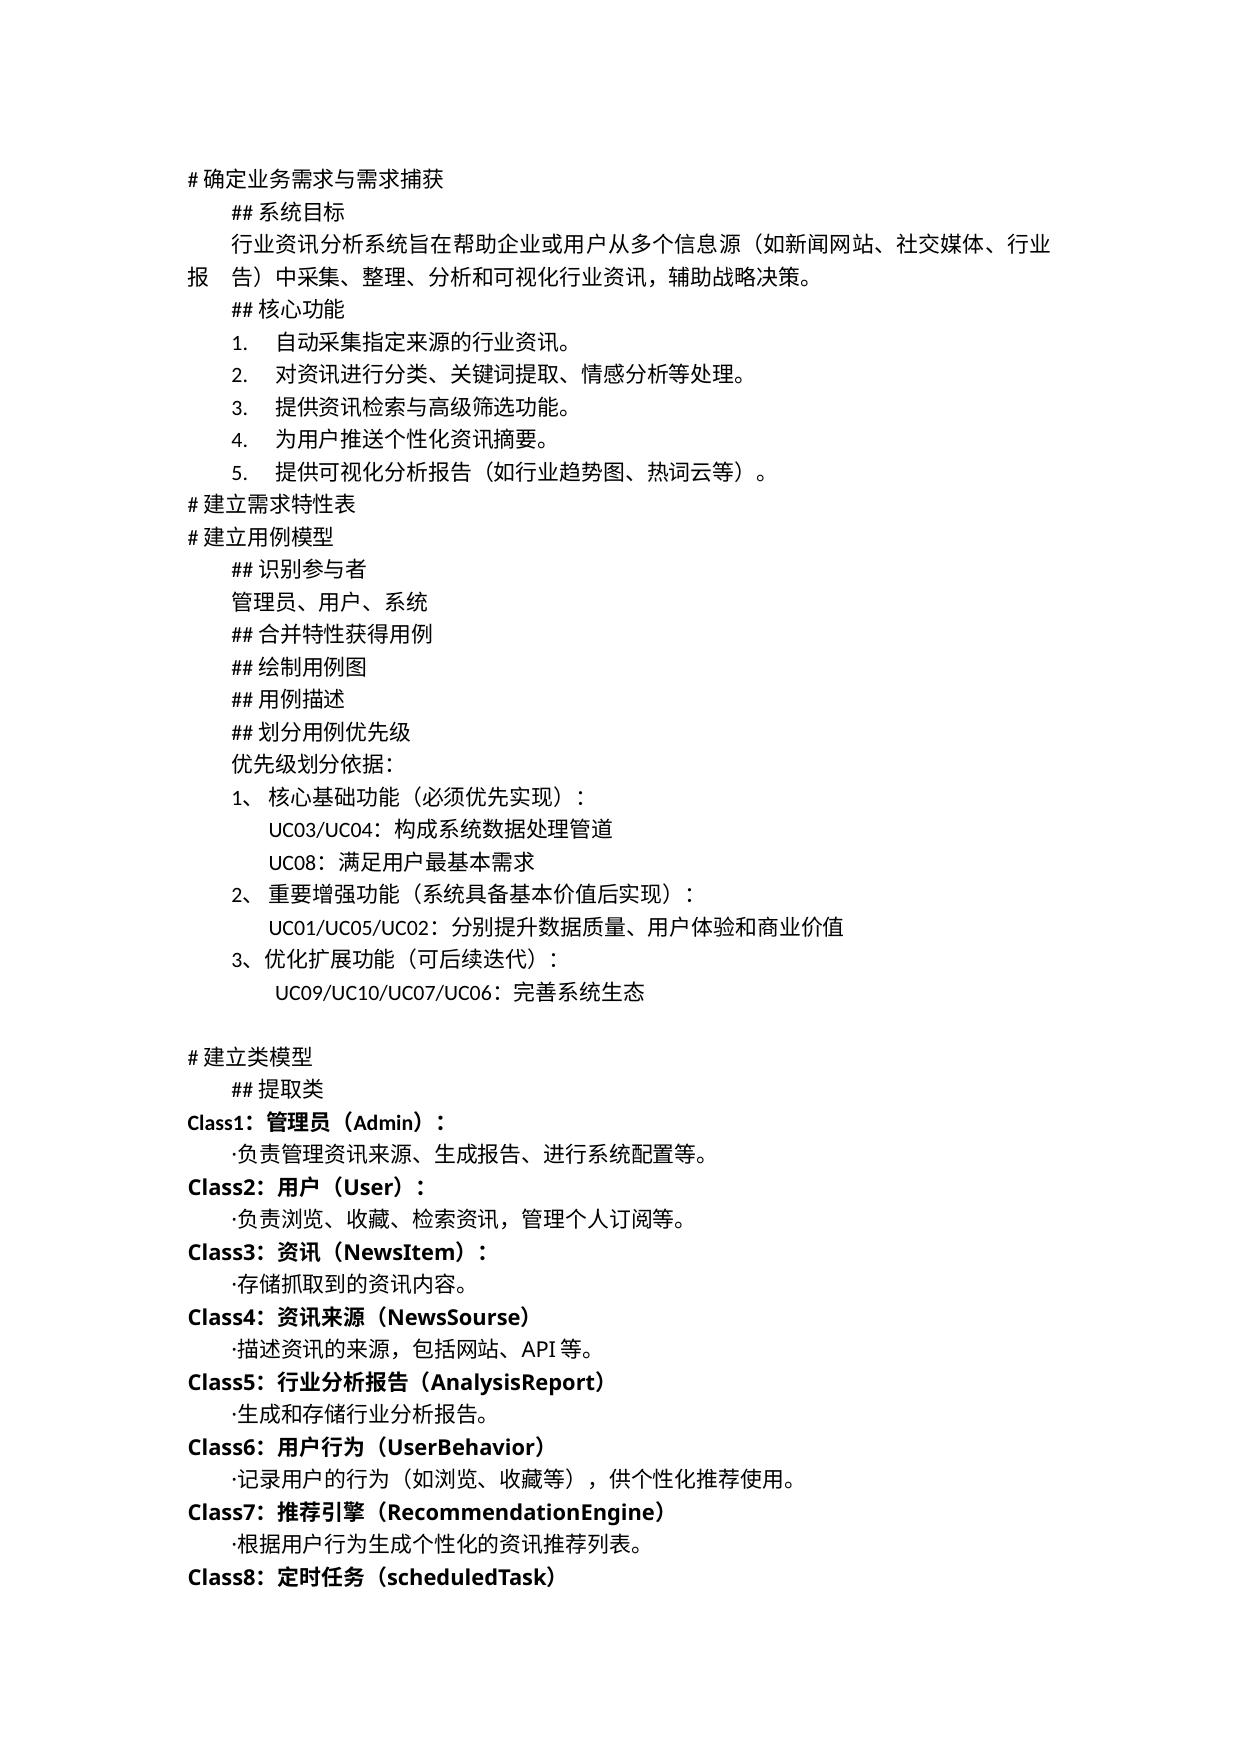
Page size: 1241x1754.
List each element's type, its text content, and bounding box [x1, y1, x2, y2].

text Class3：资讯（NewsItem）： [187, 1234, 1053, 1267]
text ·根据用户行为生成个性化的资讯推荐列表。 [187, 1527, 1053, 1559]
text 5. 提供可视化分析报告（如行业趋势图、热词云等）。 [187, 454, 1053, 487]
text ## 用例描述 [187, 682, 1053, 714]
text ·描述资讯的来源，包括网站、API等。 [187, 1332, 1053, 1364]
text Class8：定时任务（scheduledTask） [187, 1559, 1053, 1592]
text ·记录用户的行为（如浏览、收藏等），供个性化推荐使用。 [187, 1462, 1053, 1494]
text ## 合并特性获得用例 [187, 617, 1053, 649]
text 2. 对资讯进行分类、关键词提取、情感分析等处理。 [187, 357, 1053, 389]
text ## 绘制用例图 [187, 649, 1053, 682]
text 行业资讯分析系统旨在帮助企业或用户从多个信息源（如新闻网站、社交媒体、行业报 告）中采集、整理、分析和可视化行业资讯，辅助战略决策。 [187, 227, 1053, 292]
text 1. 自动采集指定来源的行业资讯。 [187, 324, 1053, 357]
text UC08：满足用户最基本需求 [187, 844, 1053, 877]
text ·负责管理资讯来源、生成报告、进行系统配置等。 [187, 1137, 1053, 1169]
list 重要增强功能（系统具备基本价值后实现）： [231, 877, 1053, 909]
text ·存储抓取到的资讯内容。 [187, 1267, 1053, 1299]
text Class6：用户行为（UserBehavior） [187, 1429, 1053, 1462]
text # 建立类模型 [187, 1039, 1053, 1072]
text Class1：管理员（Admin）： [187, 1104, 1053, 1137]
text ·生成和存储行业分析报告。 [187, 1397, 1053, 1429]
list 核心基础功能（必须优先实现）： [231, 779, 1053, 812]
text 3、优化扩展功能（可后续迭代）： [187, 942, 1053, 974]
text Class4：资讯来源（NewsSourse） [187, 1299, 1053, 1332]
text # 建立需求特性表 [187, 487, 1053, 519]
text 管理员、用户、系统 [187, 584, 1053, 617]
text UC01/UC05/UC02：分别提升数据质量、用户体验和商业价值 [187, 909, 1053, 942]
text Class2：用户（User）： [187, 1169, 1053, 1202]
text ## 提取类 [187, 1072, 1053, 1104]
text ·负责浏览、收藏、检索资讯，管理个人订阅等。 [187, 1202, 1053, 1234]
text # 确定业务需求与需求捕获 [187, 162, 1053, 194]
text 3. 提供资讯检索与高级筛选功能。 [187, 389, 1053, 422]
text UC09/UC10/UC07/UC06：完善系统生态 [231, 974, 1053, 1007]
text ## 系统目标 [187, 194, 1053, 227]
text ## 核心功能 [187, 292, 1053, 324]
text 4. 为用户推送个性化资讯摘要。 [187, 422, 1053, 454]
text ## 划分用例优先级 [187, 714, 1053, 747]
text UC03/UC04：构成系统数据处理管道 [187, 812, 1053, 844]
text Class5：行业分析报告（AnalysisReport） [187, 1364, 1053, 1397]
text ## 识别参与者 [187, 552, 1053, 584]
text # 建立用例模型 [187, 519, 1053, 552]
text 优先级划分依据： [187, 747, 1053, 779]
text Class7：推荐引擎（RecommendationEngine） [187, 1494, 1053, 1527]
